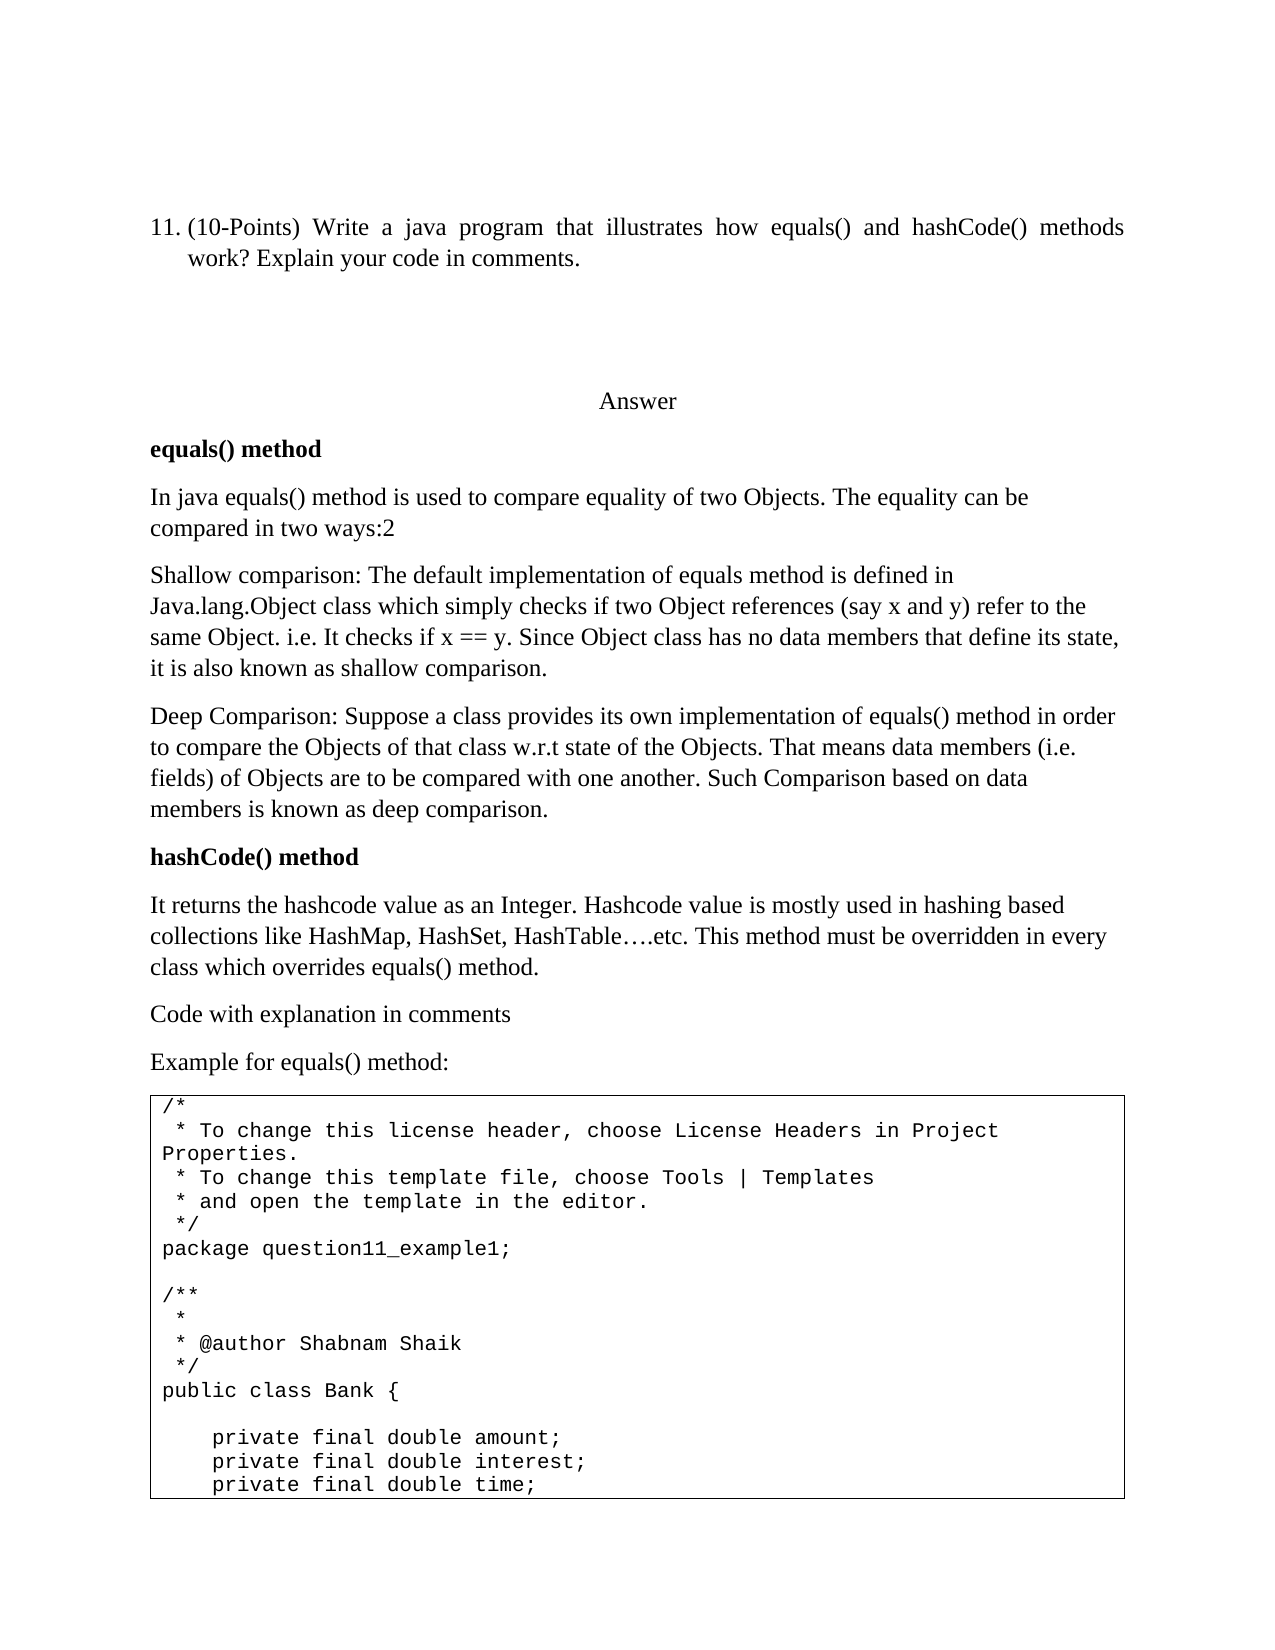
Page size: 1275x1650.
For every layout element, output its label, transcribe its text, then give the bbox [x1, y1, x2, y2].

text Answer [150, 386, 1125, 415]
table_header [151, 1096, 1124, 1498]
text Example for equals() method: [150, 1047, 1125, 1076]
text equals() method [150, 434, 1125, 463]
text Deep Comparison: Suppose a class provides its own implementation of equals() method in order to compare the Objects of that class w.r.t state of the Objects. That means data members (i.e. fields) of Objects are to be compared with one another. Such Comparison based on data members is known as deep comparison. [150, 701, 1125, 823]
text It returns the hashcode value as an Integer. Hashcode value is mostly used in hashing based collections like HashMap, HashSet, HashTable….etc. This method must be overridden in every class which overrides equals() method. [150, 890, 1125, 981]
text In java equals() method is used to compare equality of two Objects. The equality can be compared in two ways:2 [150, 482, 1125, 541]
list (10-Points) Write a java program that illustrates how equals() and hashCode() methods work? Explain your code in comments. [150, 212, 1125, 272]
text Shallow comparison: The default implementation of equals method is defined in Java.lang.Object class which simply checks if two Object references (say x and y) refer to the same Object. i.e. It checks if x == y. Since Object class has no data members that define its state, it is also known as shallow comparison. [150, 560, 1125, 682]
text hashCode() method [150, 842, 1125, 871]
text Code with explanation in comments [150, 999, 1125, 1028]
